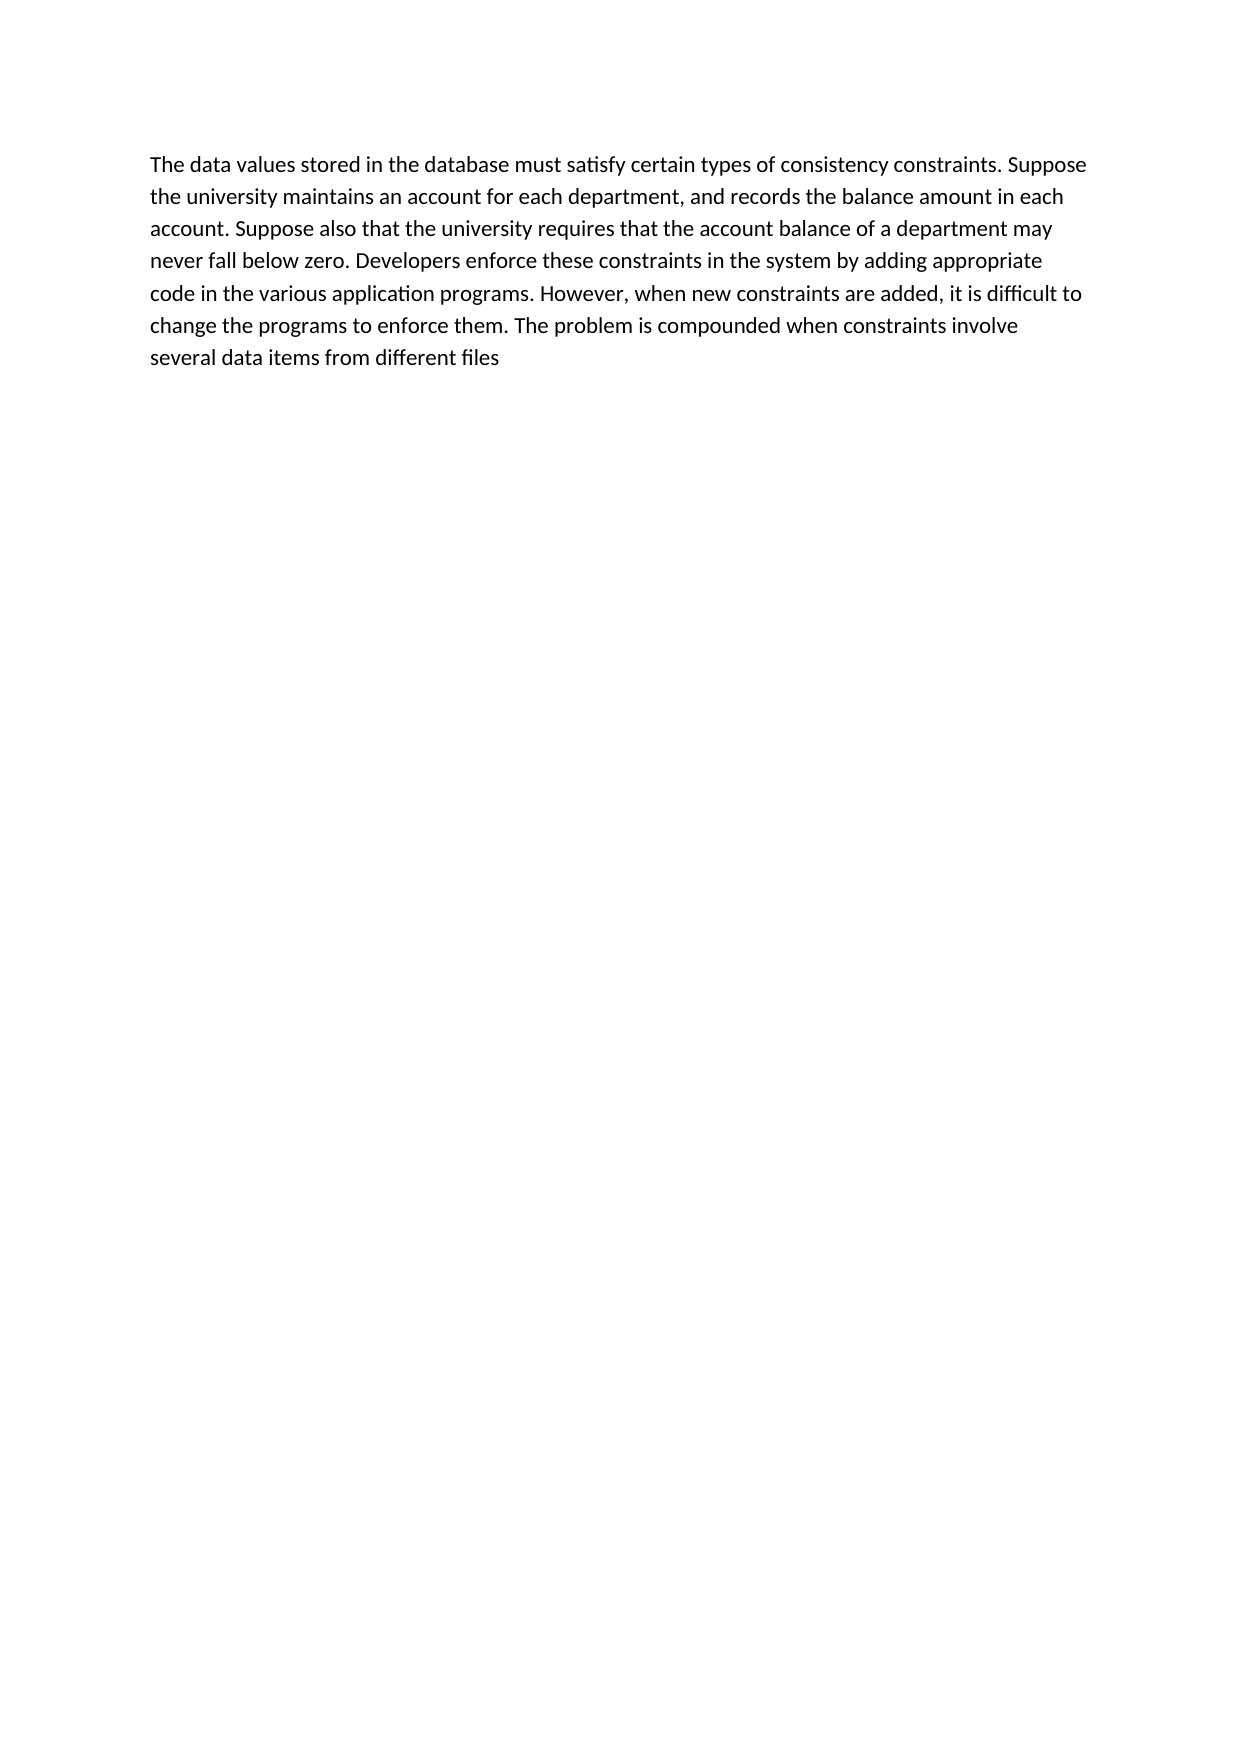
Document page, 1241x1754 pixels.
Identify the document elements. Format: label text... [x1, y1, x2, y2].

text The data values stored in the database must satisfy certain types of consistency constraints. Suppose the university maintains an account for each department, and records the balance amount in each account. Suppose also that the university requires that the account balance of a department may never fall below zero. Developers enforce these constraints in the system by adding appropriate code in the various application programs. However, when new constraints are added, it is difficult to change the programs to enforce them. The problem is compounded when constraints involve several data items from different files [150, 150, 1090, 371]
